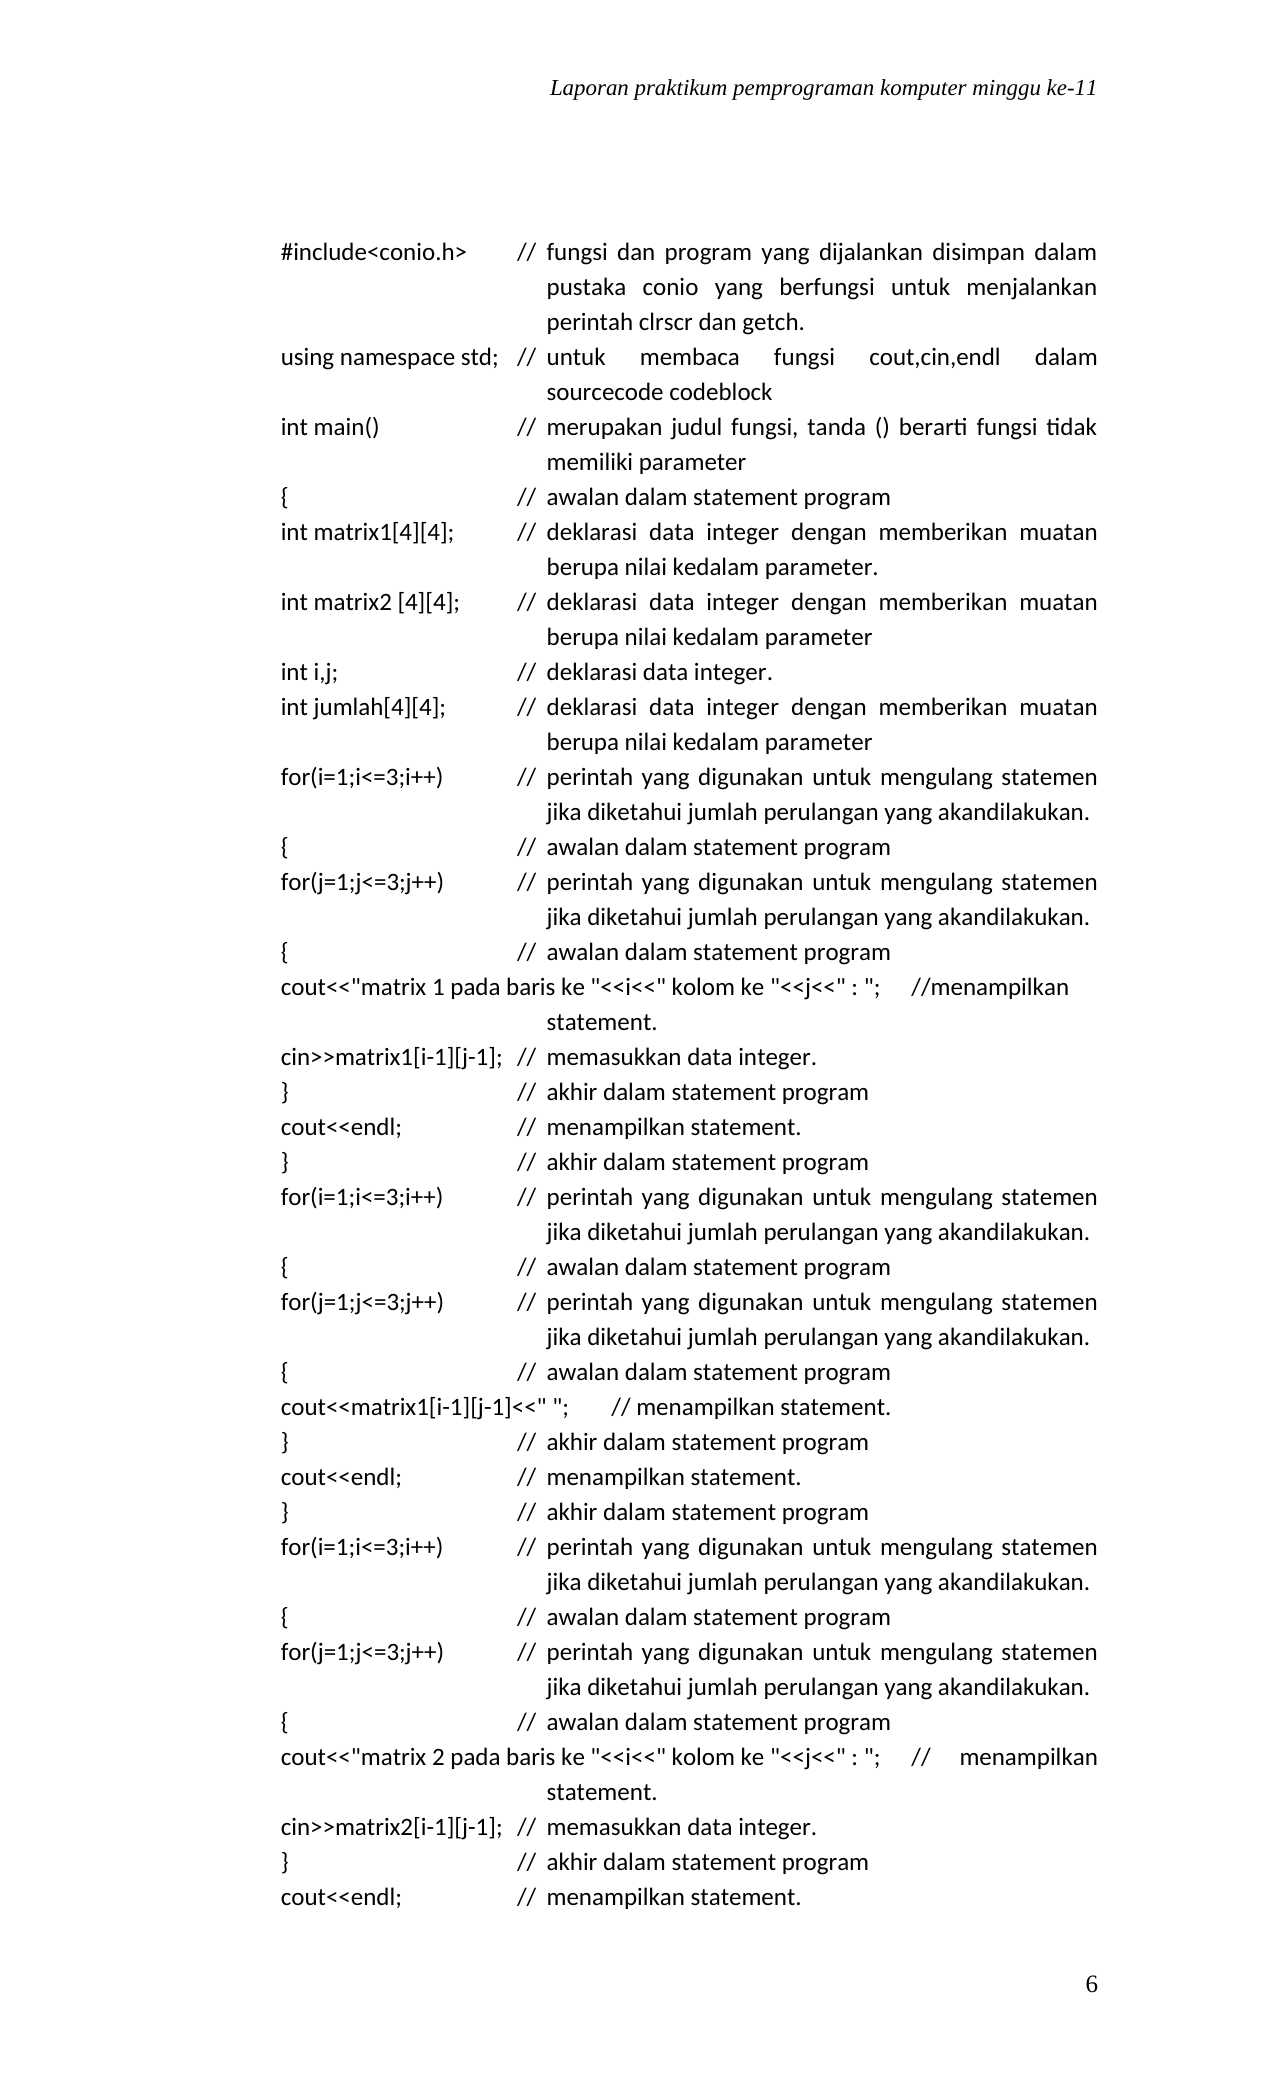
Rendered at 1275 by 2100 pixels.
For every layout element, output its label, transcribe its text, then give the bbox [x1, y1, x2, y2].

list int matrix1[4][4]; // deklarasi data integer dengan memberikan muatan berupa nilai kedalam parameter. [281, 516, 1098, 582]
list for(j=1;j<=3;j++) // perintah yang digunakan untuk mengulang statemen jika diketahui jumlah perulangan yang akandilakukan. [281, 866, 1098, 932]
list #include<conio.h> // fungsi dan program yang dijalankan disimpan dalam pustaka conio yang berfungsi untuk menjalankan perintah clrscr dan getch. [281, 236, 1098, 337]
list cin>>matrix2[i-1][j-1]; // memasukkan data integer. [281, 1811, 1098, 1842]
list } // akhir dalam statement program [281, 1496, 1098, 1527]
list int jumlah[4][4]; // deklarasi data integer dengan memberikan muatan berupa nilai kedalam parameter [281, 691, 1098, 757]
list { // awalan dalam statement program [281, 481, 1098, 512]
list int main() // merupakan judul fungsi, tanda () berarti fungsi tidak memiliki parameter [281, 411, 1098, 477]
list { // awalan dalam statement program [281, 1706, 1098, 1737]
list for(i=1;i<=3;i++) // perintah yang digunakan untuk mengulang statemen jika diketahui jumlah perulangan yang akandilakukan. [281, 1531, 1098, 1597]
list cout<<endl; // menampilkan statement. [281, 1461, 1098, 1492]
list } // akhir dalam statement program [281, 1846, 1098, 1877]
list { // awalan dalam statement program [281, 1601, 1098, 1632]
list } // akhir dalam statement program [281, 1146, 1098, 1177]
list { // awalan dalam statement program [281, 1251, 1098, 1282]
list for(i=1;i<=3;i++) // perintah yang digunakan untuk mengulang statemen jika diketahui jumlah perulangan yang akandilakukan. [281, 761, 1098, 827]
list { // awalan dalam statement program [281, 1356, 1098, 1387]
list { // awalan dalam statement program [281, 936, 1098, 967]
list cin>>matrix1[i-1][j-1]; // memasukkan data integer. [281, 1041, 1098, 1072]
list using namespace std; // untuk membaca fungsi cout,cin,endl dalam sourcecode codeblock [281, 341, 1098, 407]
list for(j=1;j<=3;j++) // perintah yang digunakan untuk mengulang statemen jika diketahui jumlah perulangan yang akandilakukan. [281, 1636, 1098, 1702]
list } // akhir dalam statement program [281, 1426, 1098, 1457]
list cout<<endl; // menampilkan statement. [281, 1111, 1098, 1142]
list int matrix2 [4][4]; // deklarasi data integer dengan memberikan muatan berupa nilai kedalam parameter [281, 586, 1098, 652]
list int i,j; // deklarasi data integer. [281, 656, 1098, 687]
list cout<<"matrix 1 pada baris ke "<<i<<" kolom ke "<<j<<" : "; //menampilkan statement. [281, 971, 1098, 1037]
list for(i=1;i<=3;i++) // perintah yang digunakan untuk mengulang statemen jika diketahui jumlah perulangan yang akandilakukan. [281, 1181, 1098, 1247]
list cout<<matrix1[i-1][j-1]<<" "; // menampilkan statement. [281, 1391, 1098, 1422]
list } // akhir dalam statement program [281, 1076, 1098, 1107]
list { // awalan dalam statement program [281, 831, 1098, 862]
list cout<<"matrix 2 pada baris ke "<<i<<" kolom ke "<<j<<" : "; // menampilkan statement. [281, 1741, 1098, 1807]
list cout<<endl; // menampilkan statement. [281, 1881, 1098, 1912]
list for(j=1;j<=3;j++) // perintah yang digunakan untuk mengulang statemen jika diketahui jumlah perulangan yang akandilakukan. [281, 1286, 1098, 1352]
